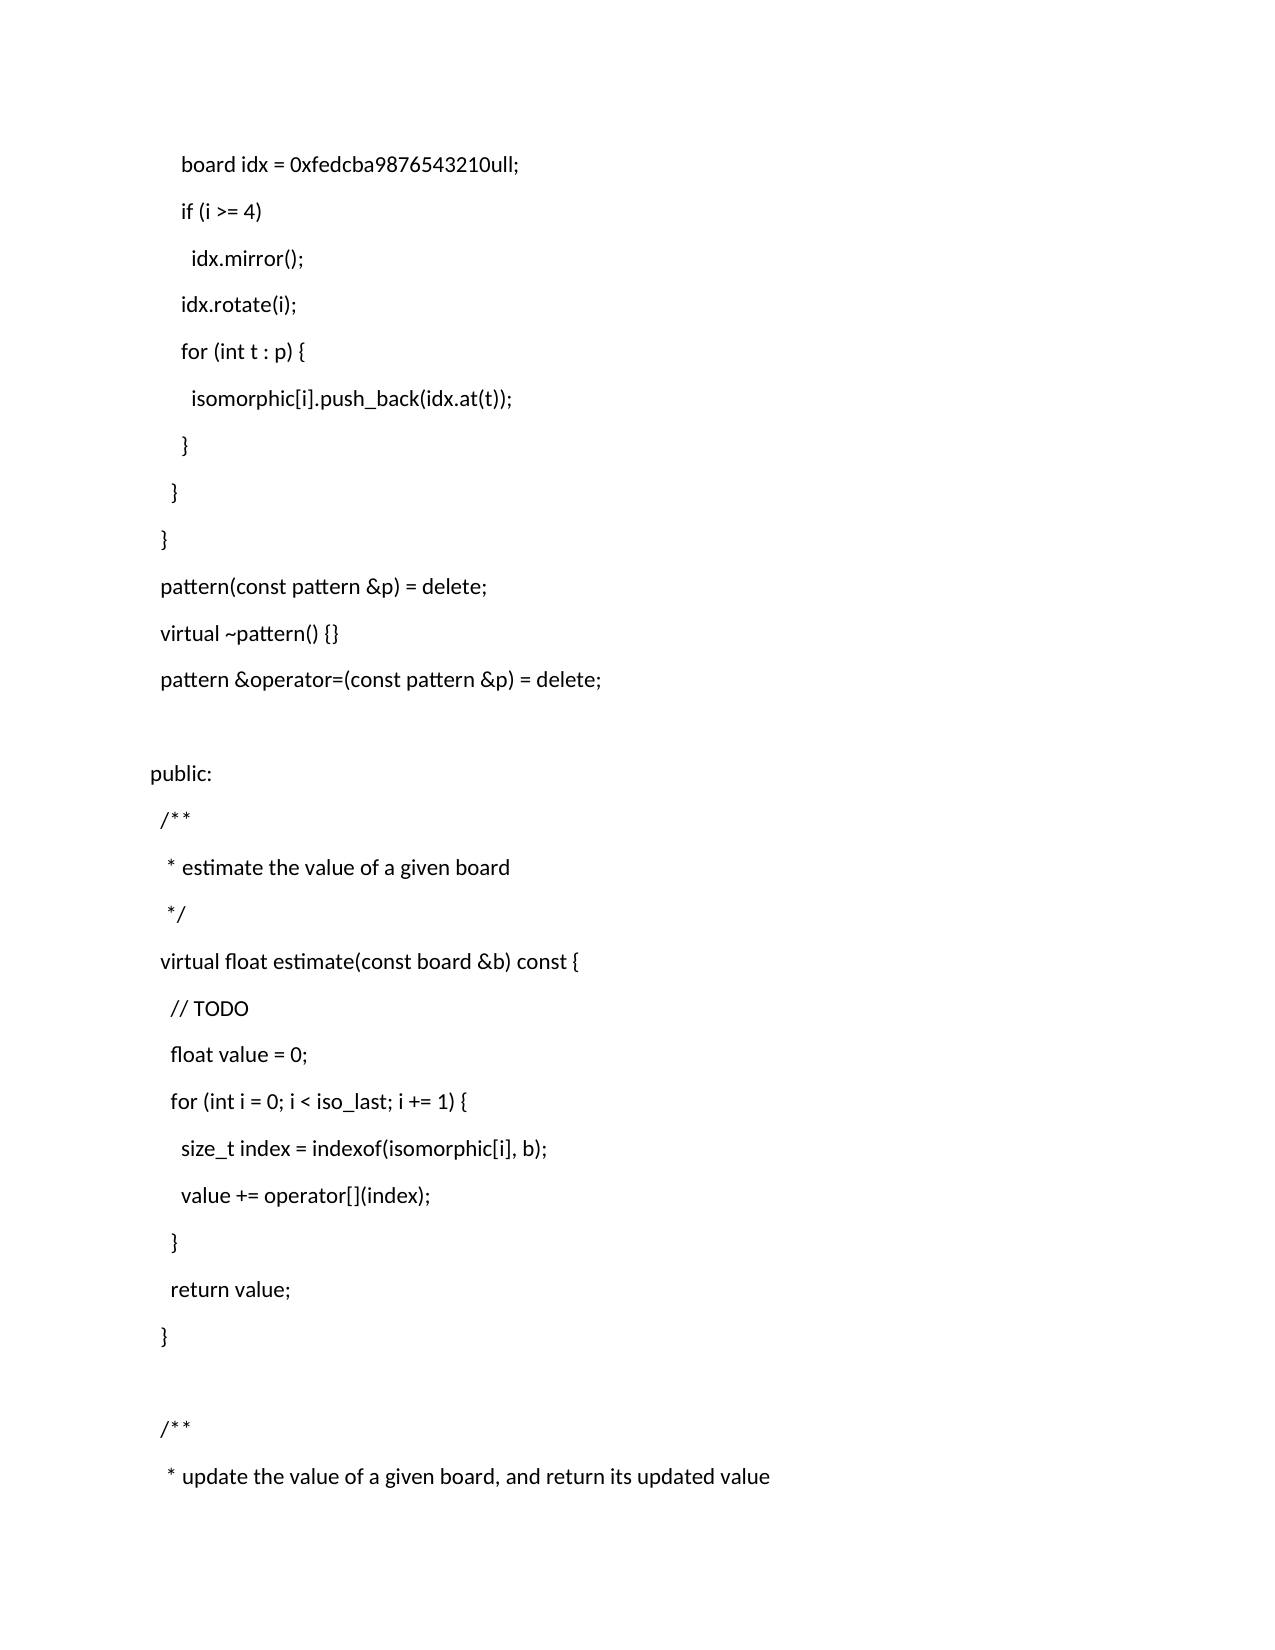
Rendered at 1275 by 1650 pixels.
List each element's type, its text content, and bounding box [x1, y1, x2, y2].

text */ [150, 900, 1125, 928]
text return value; [150, 1275, 1125, 1303]
text for (int i = 0; i < iso_last; i += 1) { [150, 1087, 1125, 1116]
text if (i >= 4) [150, 197, 1125, 225]
text * estimate the value of a given board [150, 853, 1125, 881]
text /** [150, 806, 1125, 834]
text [150, 1134, 1125, 1162]
text virtual float estimate(const board &b) const { [150, 947, 1125, 975]
text } [150, 1322, 1125, 1350]
text isomorphic[i].push_back(idx.at(t)); [150, 384, 1125, 412]
text } [150, 431, 1125, 459]
text pattern(const pattern &p) = delete; [150, 572, 1125, 600]
text pattern &operator=(const pattern &p) = delete; [150, 666, 1125, 694]
text // TODO [150, 994, 1125, 1022]
text } [150, 478, 1125, 506]
text idx.rotate(i); [150, 291, 1125, 319]
text /** [150, 1416, 1125, 1444]
text } [150, 525, 1125, 553]
text virtual ~pattern() {} [150, 619, 1125, 647]
text idx.mirror(); [150, 244, 1125, 272]
text float value = 0; [150, 1041, 1125, 1069]
text } [150, 1228, 1125, 1256]
text value += operator[](index); [150, 1181, 1125, 1209]
text * update the value of a given board, and return its updated value [150, 1462, 1125, 1491]
text board idx = 0xfedcba9876543210ull; [150, 150, 1125, 178]
text for (int t : p) { [150, 337, 1125, 366]
text public: [150, 759, 1125, 787]
